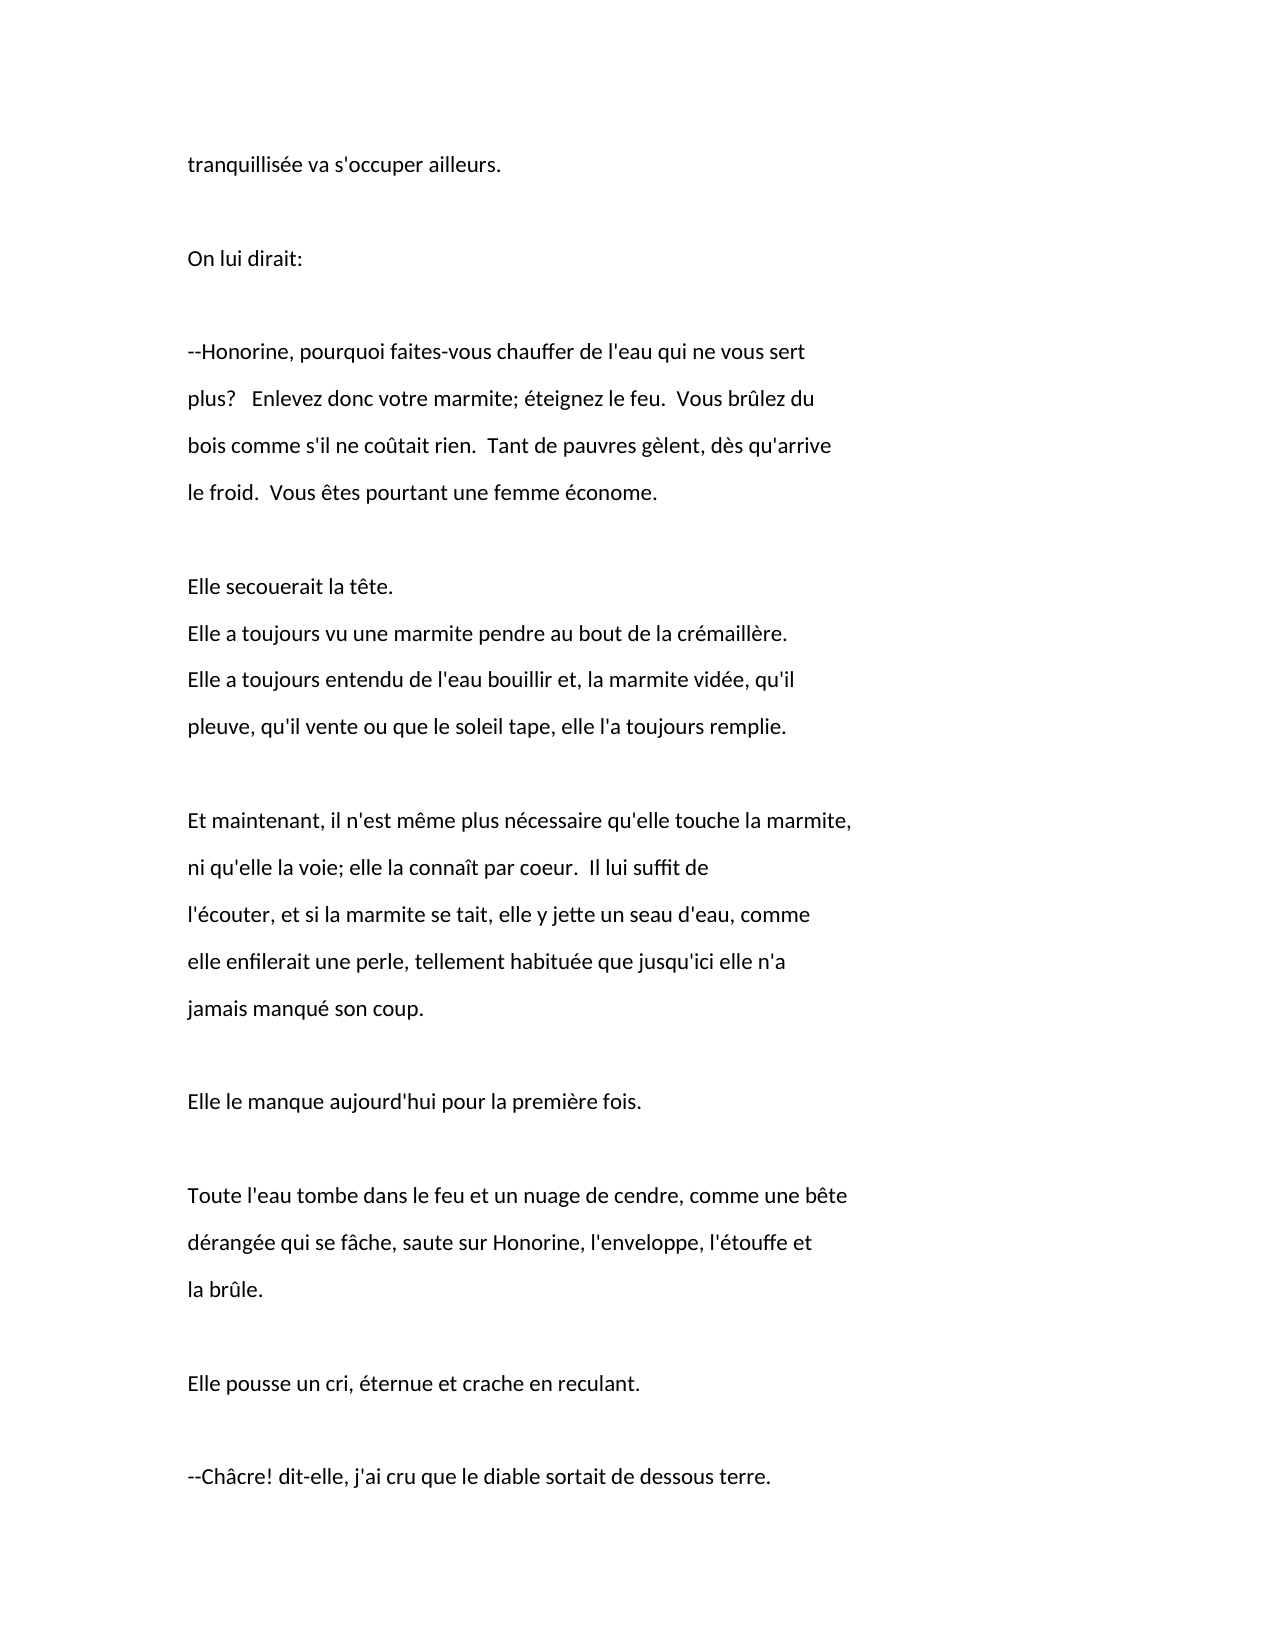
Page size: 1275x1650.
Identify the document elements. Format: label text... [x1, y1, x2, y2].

text ni qu'elle la voie; elle la connaît par coeur. Il lui suffit de [187, 853, 1087, 881]
text Toute l'eau tombe dans le feu et un nuage de cendre, comme une bête [187, 1181, 1087, 1209]
text jamais manqué son coup. [187, 994, 1087, 1022]
text Elle secouerait la tête. [187, 572, 1087, 600]
text le froid. Vous êtes pourtant une femme économe. [187, 478, 1087, 506]
text tranquillisée va s'occuper ailleurs. [187, 150, 1087, 178]
text --Honorine, pourquoi faites-vous chauffer de l'eau qui ne vous sert [187, 337, 1087, 366]
text Elle le manque aujourd'hui pour la première fois. [187, 1087, 1087, 1116]
text Elle a toujours entendu de l'eau bouillir et, la marmite vidée, qu'il [187, 666, 1087, 694]
text Elle a toujours vu une marmite pendre au bout de la crémaillère. [187, 619, 1087, 647]
text On lui dirait: [187, 244, 1087, 272]
text Elle pousse un cri, éternue et crache en reculant. [187, 1369, 1087, 1397]
text l'écouter, et si la marmite se tait, elle y jette un seau d'eau, comme [187, 900, 1087, 928]
text pleuve, qu'il vente ou que le soleil tape, elle l'a toujours remplie. [187, 712, 1087, 741]
text elle enfilerait une perle, tellement habituée que jusqu'ici elle n'a [187, 947, 1087, 975]
text plus? Enlevez donc votre marmite; éteignez le feu. Vous brûlez du [187, 384, 1087, 412]
text dérangée qui se fâche, saute sur Honorine, l'enveloppe, l'étouffe et [187, 1228, 1087, 1256]
text la brûle. [187, 1275, 1087, 1303]
text bois comme s'il ne coûtait rien. Tant de pauvres gèlent, dès qu'arrive [187, 431, 1087, 459]
text Et maintenant, il n'est même plus nécessaire qu'elle touche la marmite, [187, 806, 1087, 834]
text --Châcre! dit-elle, j'ai cru que le diable sortait de dessous terre. [187, 1462, 1087, 1491]
